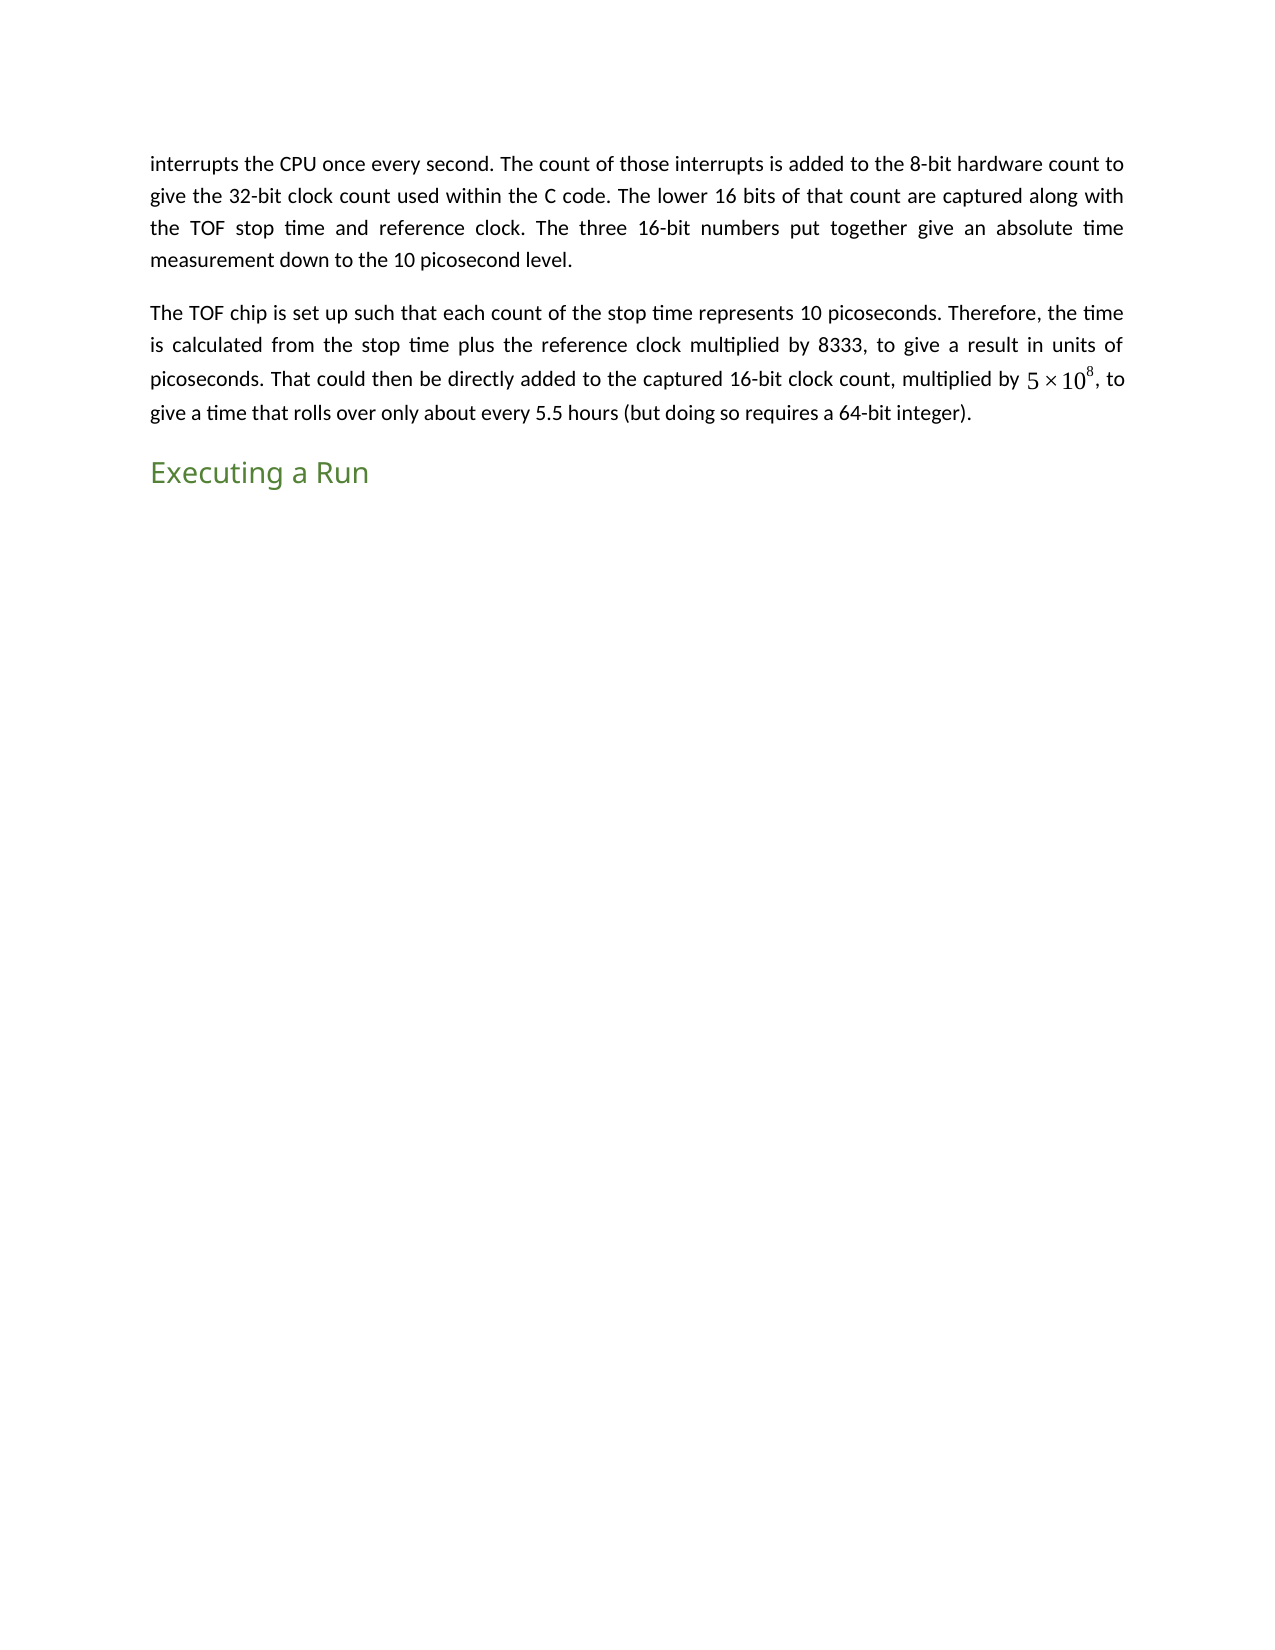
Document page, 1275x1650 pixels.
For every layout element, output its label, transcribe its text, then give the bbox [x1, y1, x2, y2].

subtitle Executing a Run [150, 452, 1125, 492]
text The TOF chip is set up such that each count of the stop time represents 10 picoseconds. Therefore, the time is calculated from the stop time plus the reference clock multiplied by 8333, to give a result in units of picoseconds. That could then be directly added to the captured 16-bit clock count, multiplied by , to give a time that rolls over only about every 5.5 hours (but doing so requires a 64-bit integer). [150, 299, 1125, 426]
